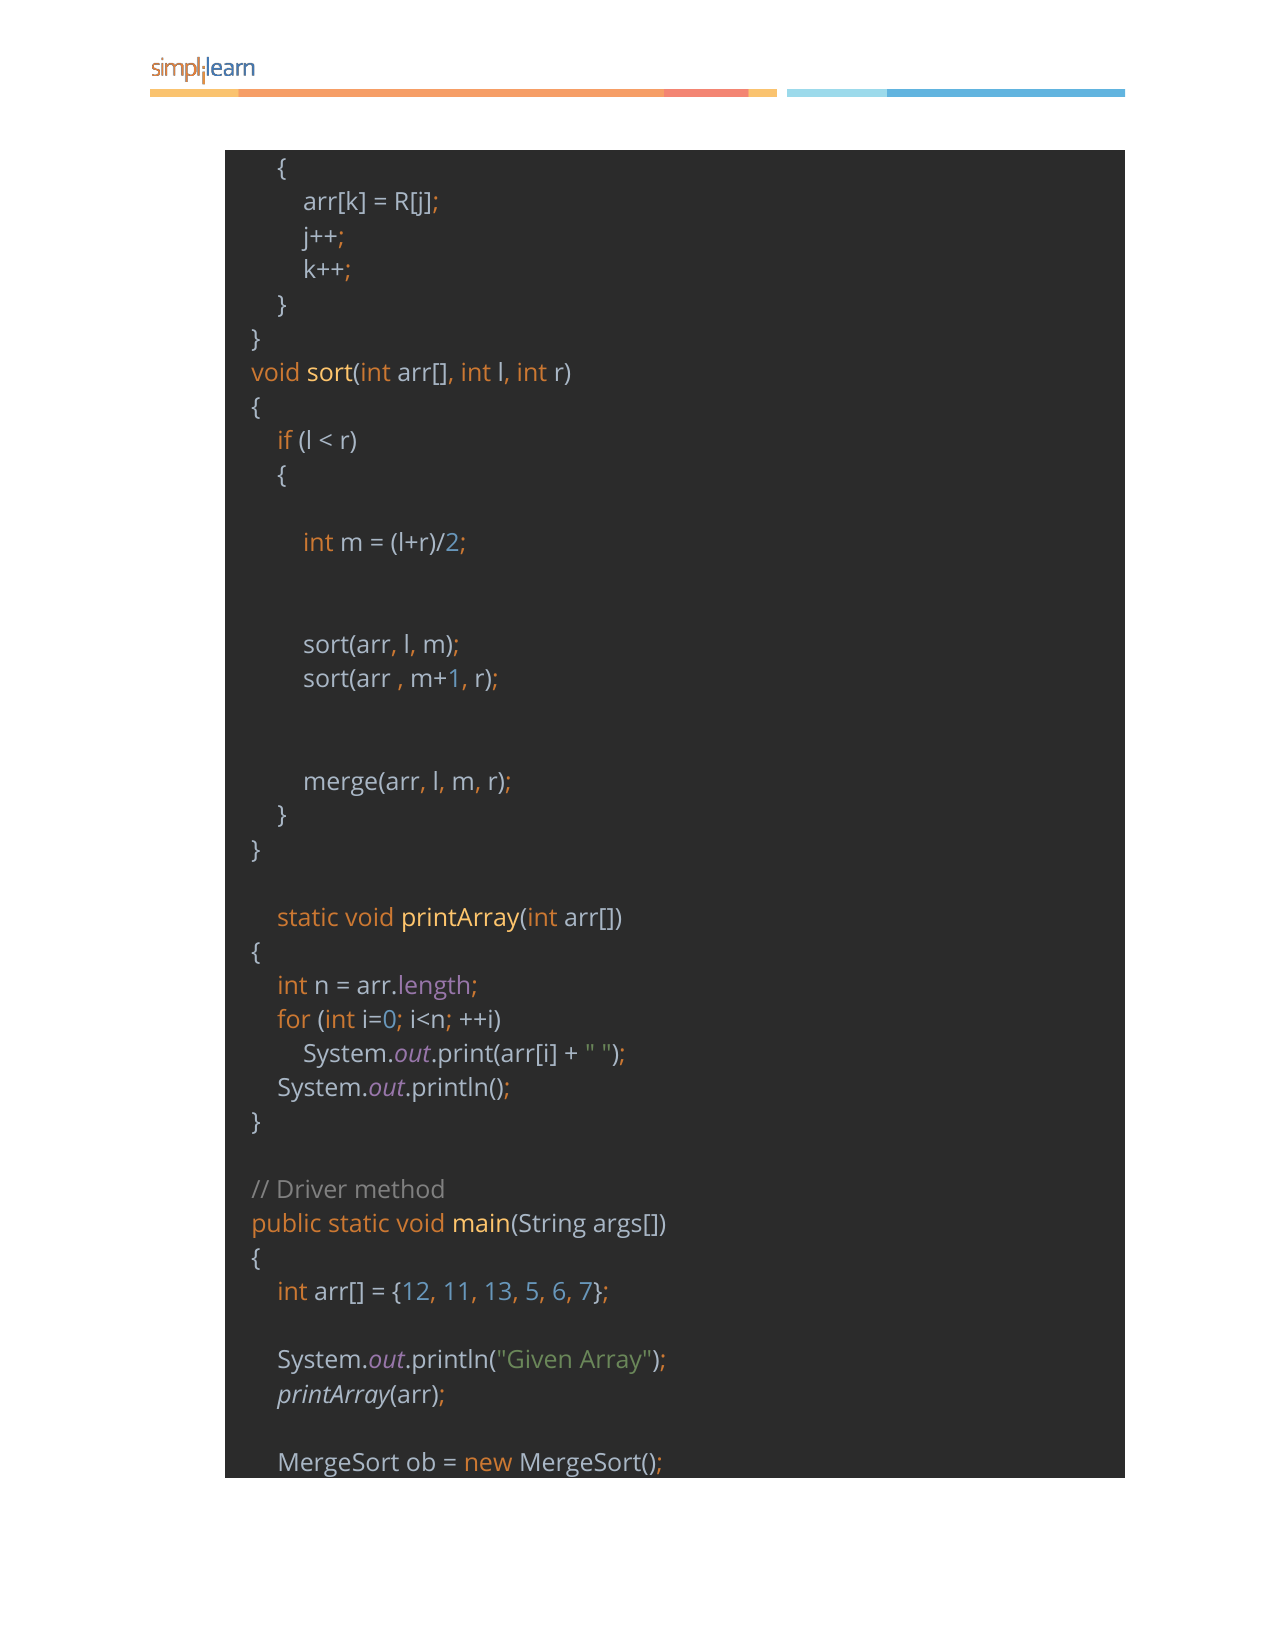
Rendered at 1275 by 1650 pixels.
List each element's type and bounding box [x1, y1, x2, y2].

text [225, 150, 1125, 1478]
picture [150, 52, 1125, 97]
